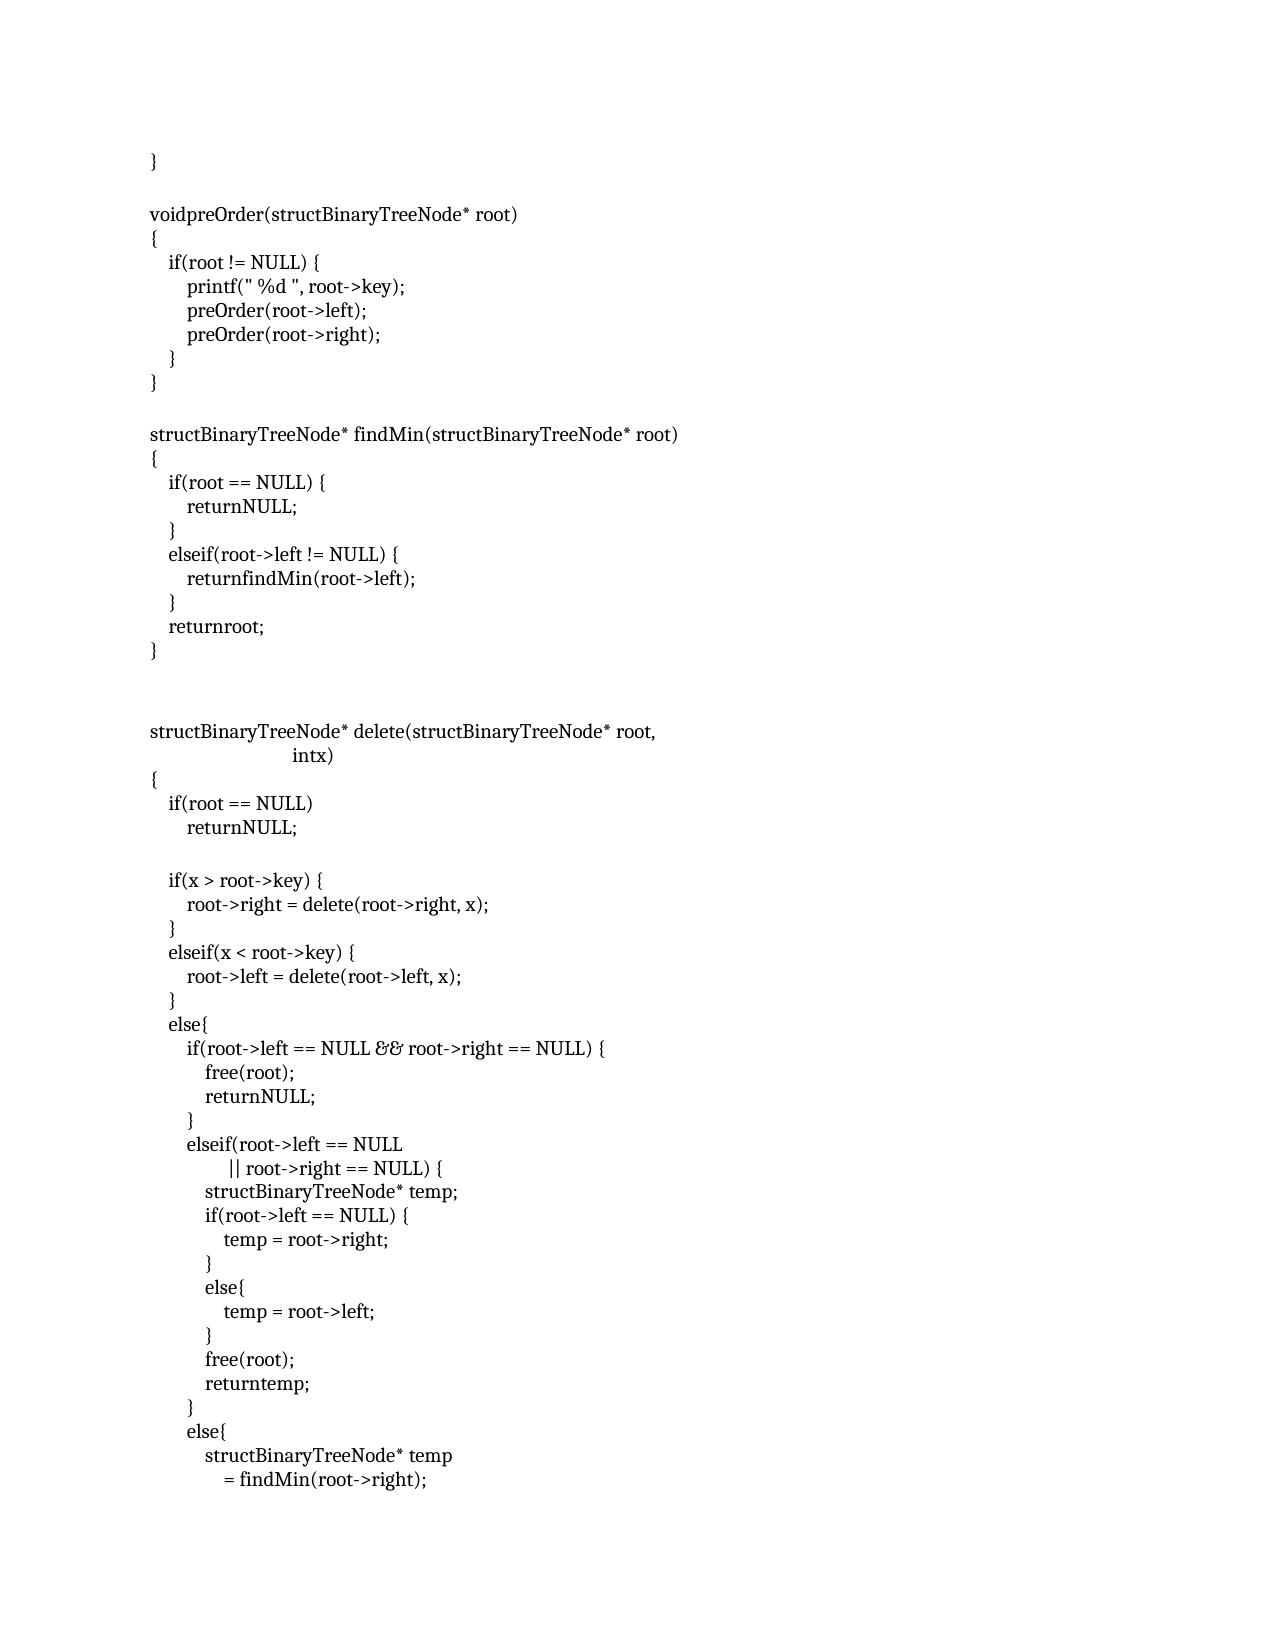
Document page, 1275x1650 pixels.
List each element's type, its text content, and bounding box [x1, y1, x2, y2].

text if(root != NULL) { [150, 251, 1125, 274]
text } [150, 639, 1125, 663]
text } [150, 917, 1125, 941]
text root->right = delete(root->right, x); [150, 893, 1125, 917]
text { [150, 768, 1125, 792]
text } [150, 1396, 1125, 1420]
text || root->right == NULL) { [150, 1156, 1125, 1180]
text returnNULL; [150, 495, 1125, 519]
text elseif(root->left != NULL) { [150, 543, 1125, 567]
text } [150, 150, 1125, 174]
text structBinaryTreeNode* temp [150, 1444, 1125, 1468]
text if(root->left == NULL && root->right == NULL) { [150, 1036, 1125, 1060]
text structBinaryTreeNode* delete(structBinaryTreeNode* root, [150, 720, 1125, 744]
text } [150, 1108, 1125, 1132]
text } [150, 1324, 1125, 1348]
text preOrder(root->right); [150, 322, 1125, 346]
text free(root); [150, 1348, 1125, 1372]
text returnroot; [150, 615, 1125, 639]
text if(root == NULL) [150, 792, 1125, 816]
text } [150, 988, 1125, 1012]
text else{ [150, 1420, 1125, 1444]
text if(x > root->key) { [150, 869, 1125, 893]
text returnNULL; [150, 816, 1125, 840]
text { [150, 447, 1125, 471]
text returnNULL; [150, 1084, 1125, 1108]
text { [150, 227, 1125, 251]
text intx) [150, 744, 1125, 768]
text elseif(x < root->key) { [150, 941, 1125, 964]
text else{ [150, 1276, 1125, 1300]
text temp = root->right; [150, 1228, 1125, 1252]
text } [150, 346, 1125, 370]
text free(root); [150, 1060, 1125, 1084]
text elseif(root->left == NULL [150, 1132, 1125, 1156]
text voidpreOrder(structBinaryTreeNode* root) [150, 203, 1125, 227]
text structBinaryTreeNode* temp; [150, 1180, 1125, 1204]
text printf(" %d ", root->key); [150, 274, 1125, 298]
text } [150, 519, 1125, 543]
text root->left = delete(root->left, x); [150, 964, 1125, 988]
text } [150, 1252, 1125, 1276]
text returnfindMin(root->left); [150, 567, 1125, 591]
text returntemp; [150, 1372, 1125, 1396]
text } [150, 370, 1125, 394]
text } [150, 591, 1125, 615]
text structBinaryTreeNode* findMin(structBinaryTreeNode* root) [150, 423, 1125, 447]
text if(root == NULL) { [150, 471, 1125, 495]
text temp = root->left; [150, 1300, 1125, 1324]
text preOrder(root->left); [150, 298, 1125, 322]
text else{ [150, 1012, 1125, 1036]
text if(root->left == NULL) { [150, 1204, 1125, 1228]
text = findMin(root->right); [150, 1468, 1125, 1492]
